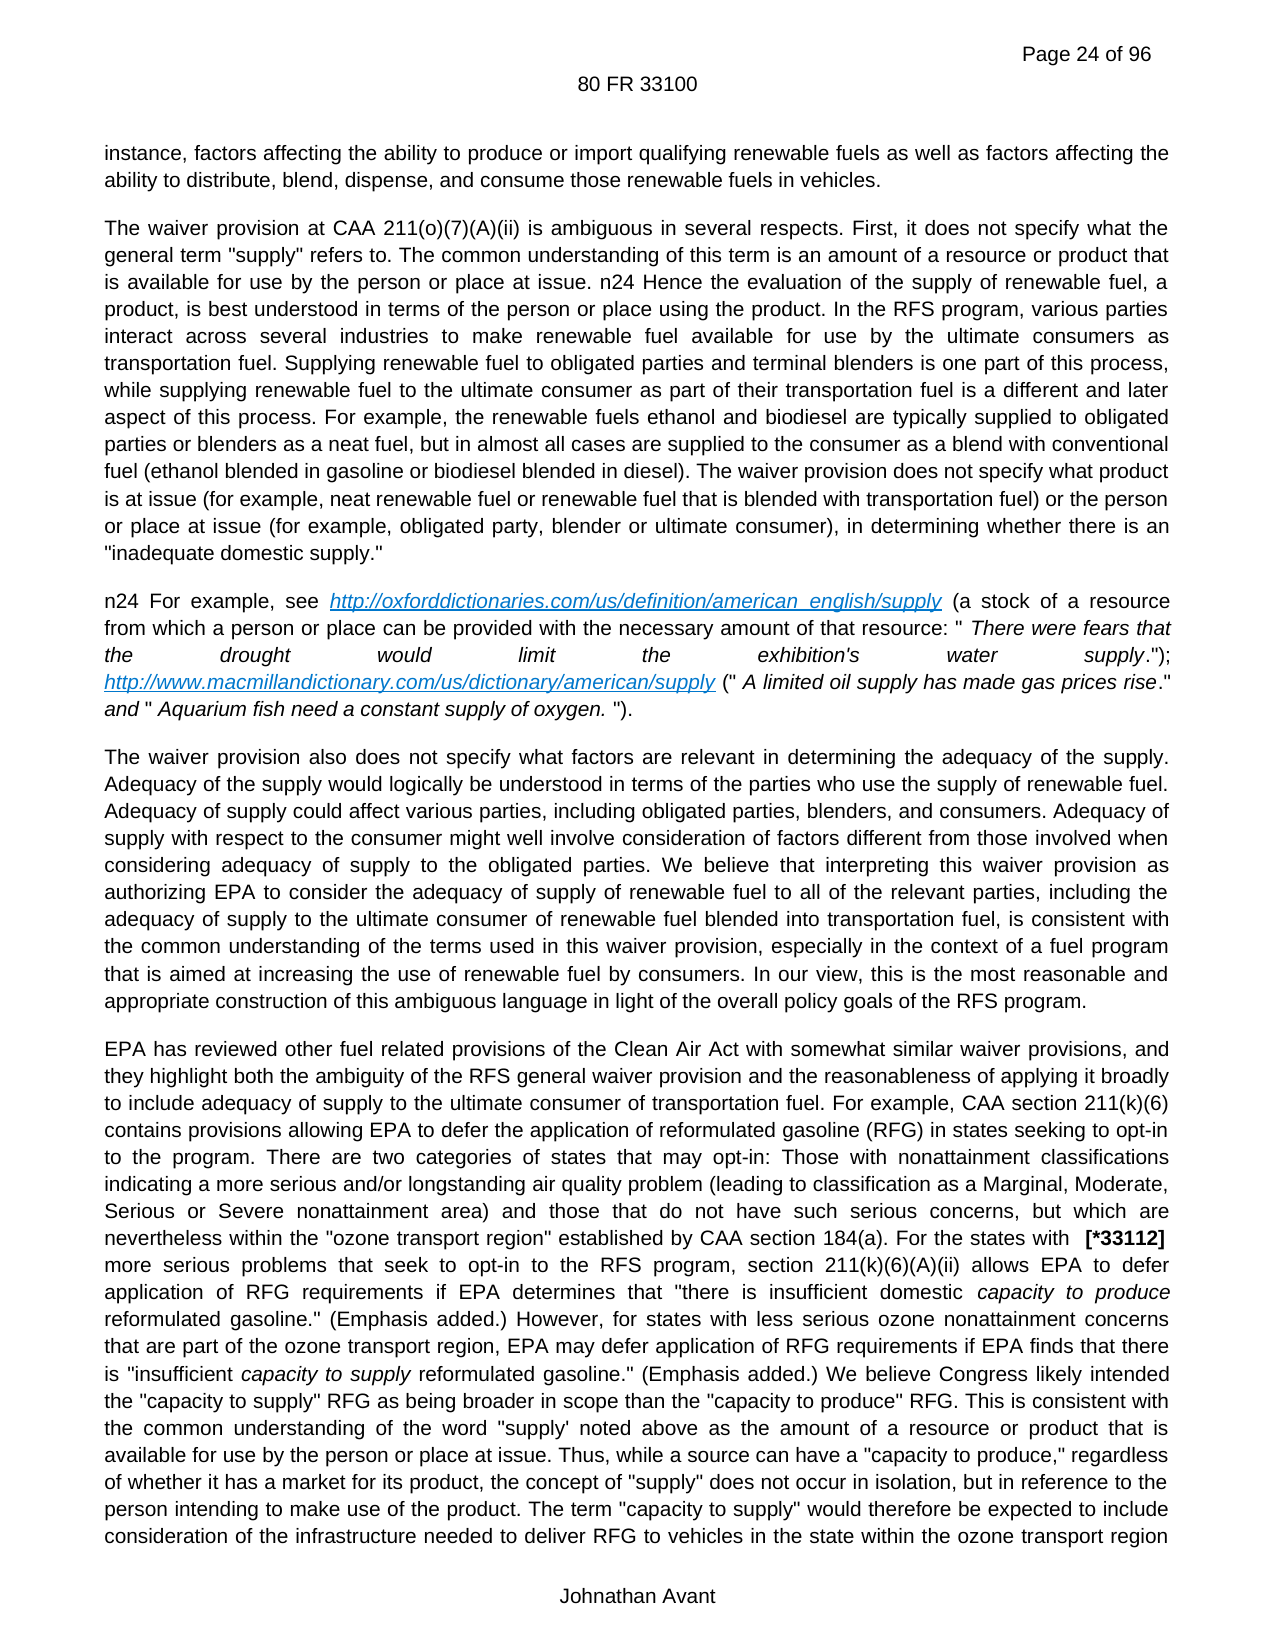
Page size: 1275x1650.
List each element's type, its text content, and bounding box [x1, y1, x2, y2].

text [104, 1033, 1171, 1548]
text The waiver provision also does not specify what factors are relevant in determining the adequacy of the supply. Adequacy of the supply would logically be understood in terms of the parties who use the supply of renewable fuel. Adequacy of supply could affect various parties, including obligated parties, blenders, and consumers. Adequacy of supply with respect to the consumer might well involve consideration of factors different from those involved when considering adequacy of supply to the obligated parties. We believe that interpreting this waiver provision as authorizing EPA to consider the adequacy of supply of renewable fuel to all of the relevant parties, including the adequacy of supply to the ultimate consumer of renewable fuel blended into transportation fuel, is consistent with the common understanding of the terms used in this waiver provision, especially in the context of a fuel program that is aimed at increasing the use of renewable fuel by consumers. In our view, this is the most reasonable and appropriate construction of this ambiguous language in light of the overall policy goals of the RFS program. [104, 742, 1171, 1012]
text n24 For example, see http://oxforddictionaries.com/us/definition/american_english/supply (a stock of a resource from which a person or place can be provided with the necessary amount of that resource: " There were fears that the drought would limit the exhibition's water supply."); http://www.macmillandictionary.com/us/dictionary/american/supply (" A limited oil supply has made gas prices rise." and " Aquarium fish need a constant supply of oxygen. "). [104, 585, 1171, 721]
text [104, 137, 1171, 192]
text The waiver provision at CAA 211(o)(7)(A)(ii) is ambiguous in several respects. First, it does not specify what the general term "supply" refers to. The common understanding of this term is an amount of a resource or product that is available for use by the person or place at issue. n24 Hence the evaluation of the supply of renewable fuel, a product, is best understood in terms of the person or place using the product. In the RFS program, various parties interact across several industries to make renewable fuel available for use by the ultimate consumers as transportation fuel. Supplying renewable fuel to obligated parties and terminal blenders is one part of this process, while supplying renewable fuel to the ultimate consumer as part of their transportation fuel is a different and later aspect of this process. For example, the renewable fuels ethanol and biodiesel are typically supplied to obligated parties or blenders as a neat fuel, but in almost all cases are supplied to the consumer as a blend with conventional fuel (ethanol blended in gasoline or biodiesel blended in diesel). The waiver provision does not specify what product is at issue (for example, neat renewable fuel or renewable fuel that is blended with transportation fuel) or the person or place at issue (for example, obligated party, blender or ultimate consumer), in determining whether there is an "inadequate domestic supply." [104, 212, 1171, 564]
